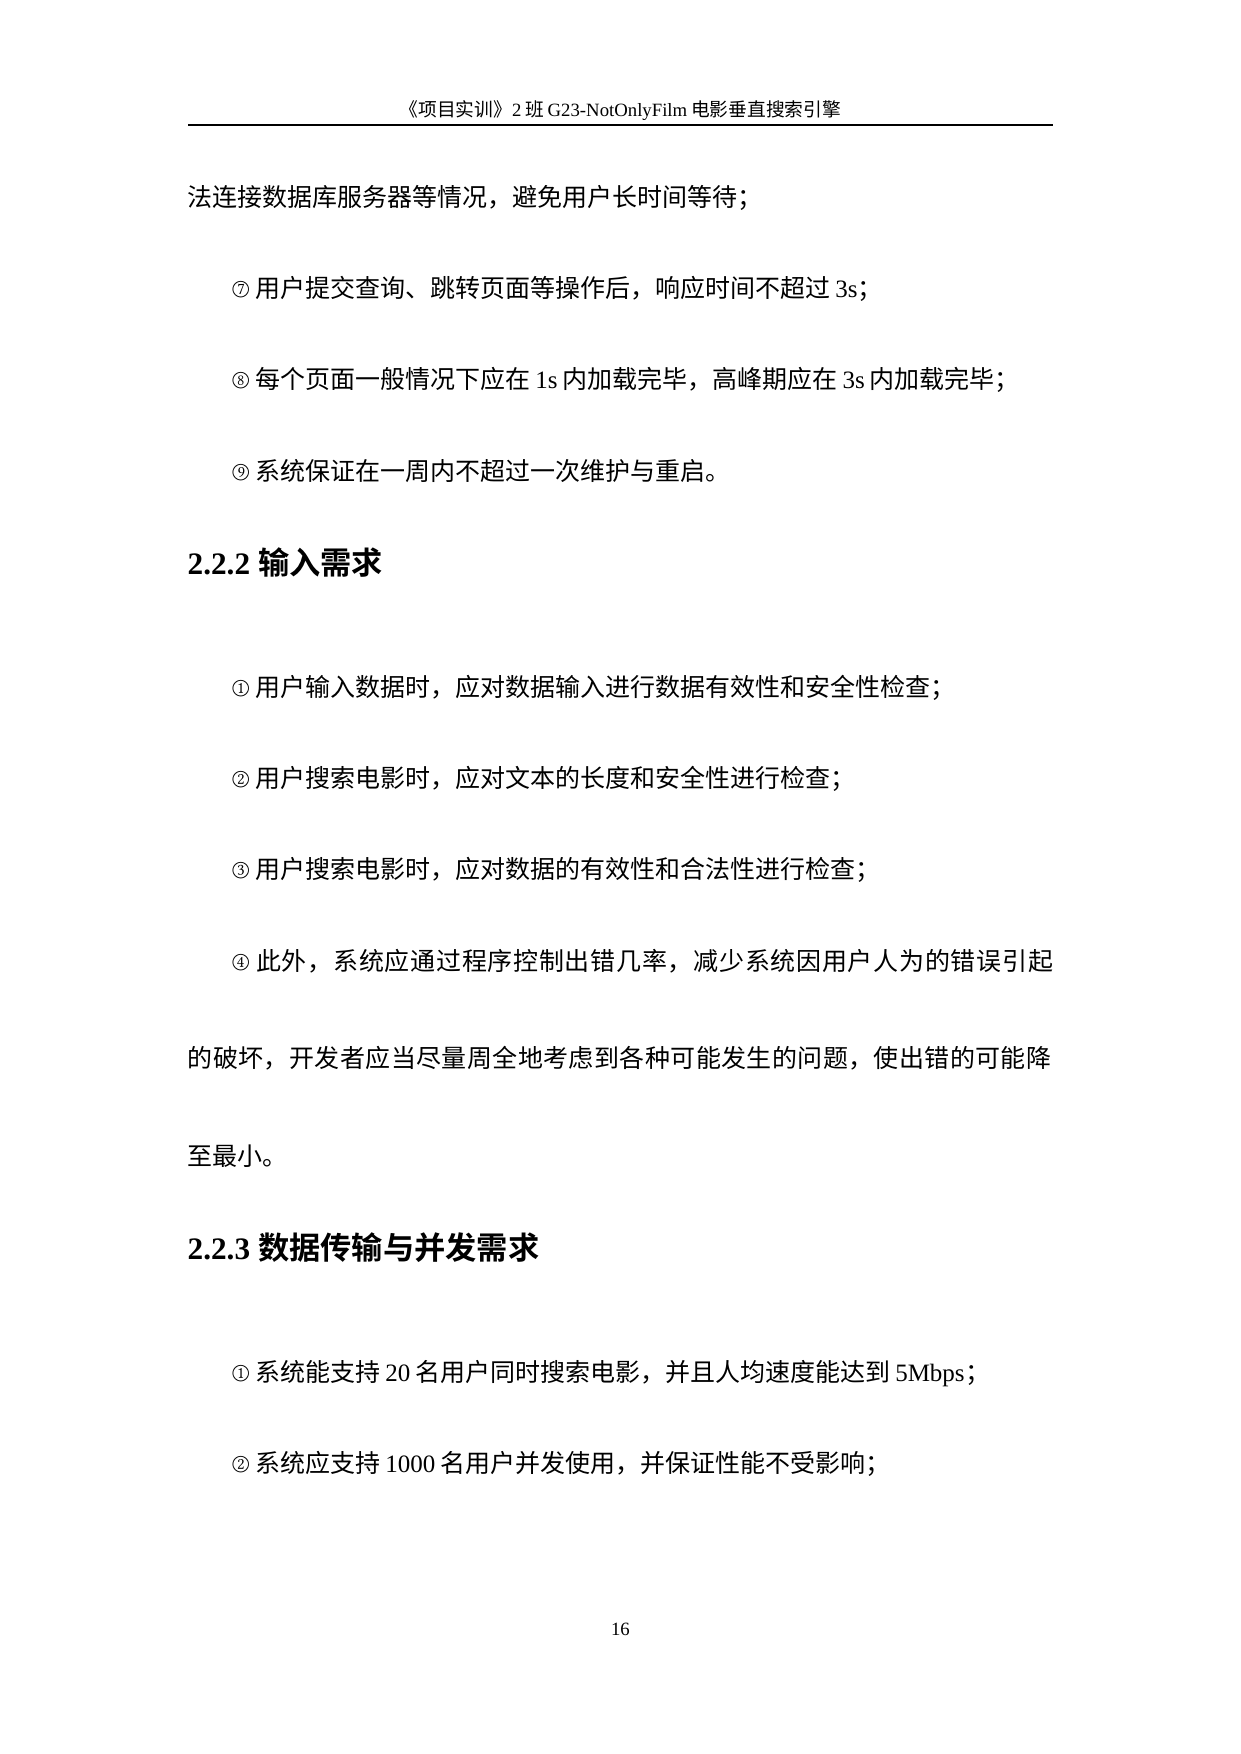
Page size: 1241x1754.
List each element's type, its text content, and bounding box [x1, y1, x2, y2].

text ⑨系统保证在一周内不超过一次维护与重启。 [187, 437, 1053, 502]
text ②用户搜索电影时，应对文本的长度和安全性进行检查； [187, 744, 1053, 809]
text ③用户搜索电影时，应对数据的有效性和合法性进行检查； [187, 836, 1053, 901]
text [187, 163, 1053, 228]
subtitle 输入需求 [187, 528, 1053, 593]
text ①系统能支持20名用户同时搜索电影，并且人均速度能达到5Mbps； [187, 1338, 1053, 1403]
text ⑧每个页面一般情况下应在1s内加载完毕，高峰期应在3s内加载完毕； [187, 346, 1053, 411]
text ④此外，系统应通过程序控制出错几率，减少系统因用户人为的错误引起的破坏，开发者应当尽量周全地考虑到各种可能发生的问题，使出错的可能降至最小。 [187, 927, 1053, 1187]
text ①用户输入数据时，应对数据输入进行数据有效性和安全性检查； [187, 653, 1053, 718]
subtitle 数据传输与并发需求 [187, 1213, 1053, 1278]
text ②系统应支持1000名用户并发使用，并保证性能不受影响； [187, 1429, 1053, 1494]
text ⑦用户提交查询、跳转页面等操作后，响应时间不超过3s； [187, 254, 1053, 319]
